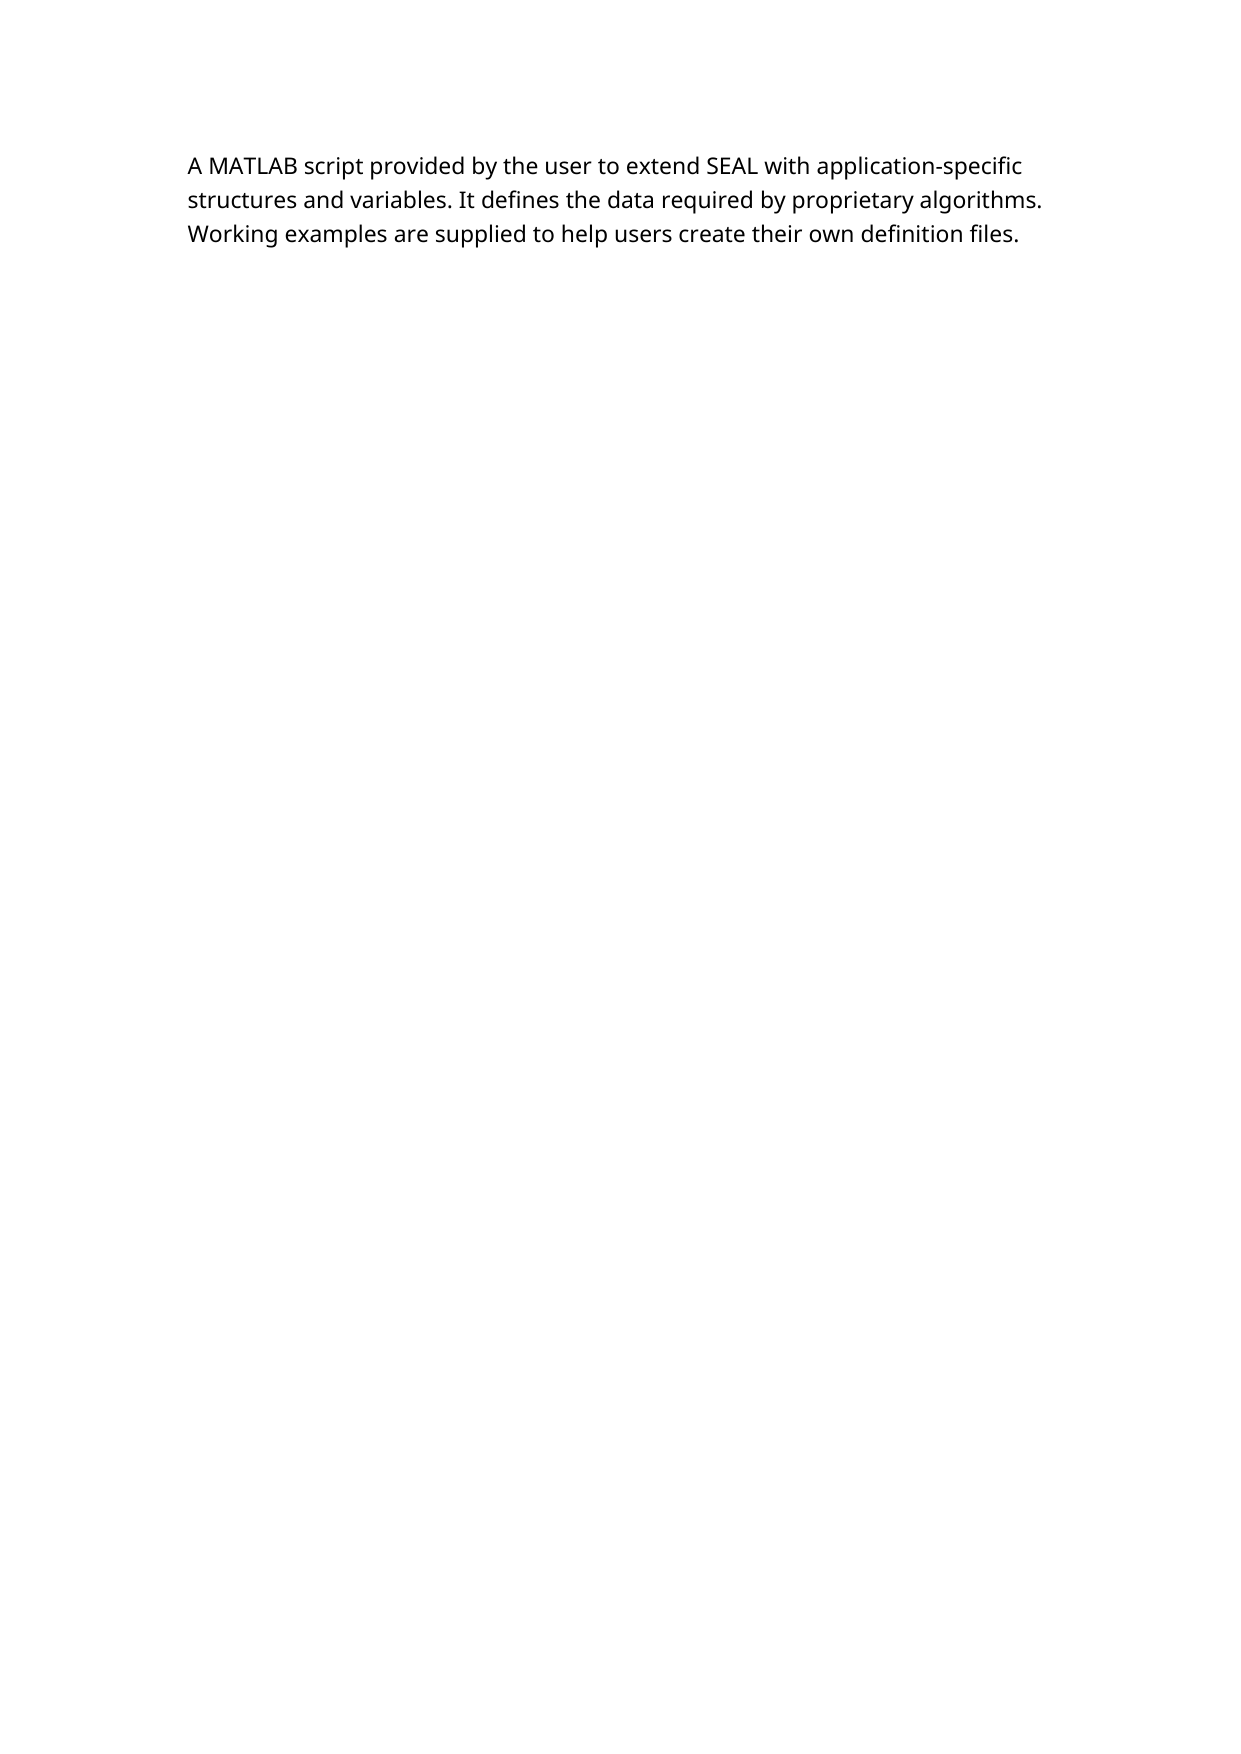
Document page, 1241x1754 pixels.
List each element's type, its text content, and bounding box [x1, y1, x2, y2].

text A MATLAB script provided by the user to extend SEAL with application-specific structures and variables. It defines the data required by proprietary algorithms. Working examples are supplied to help users create their own definition files. [187, 150, 1053, 249]
